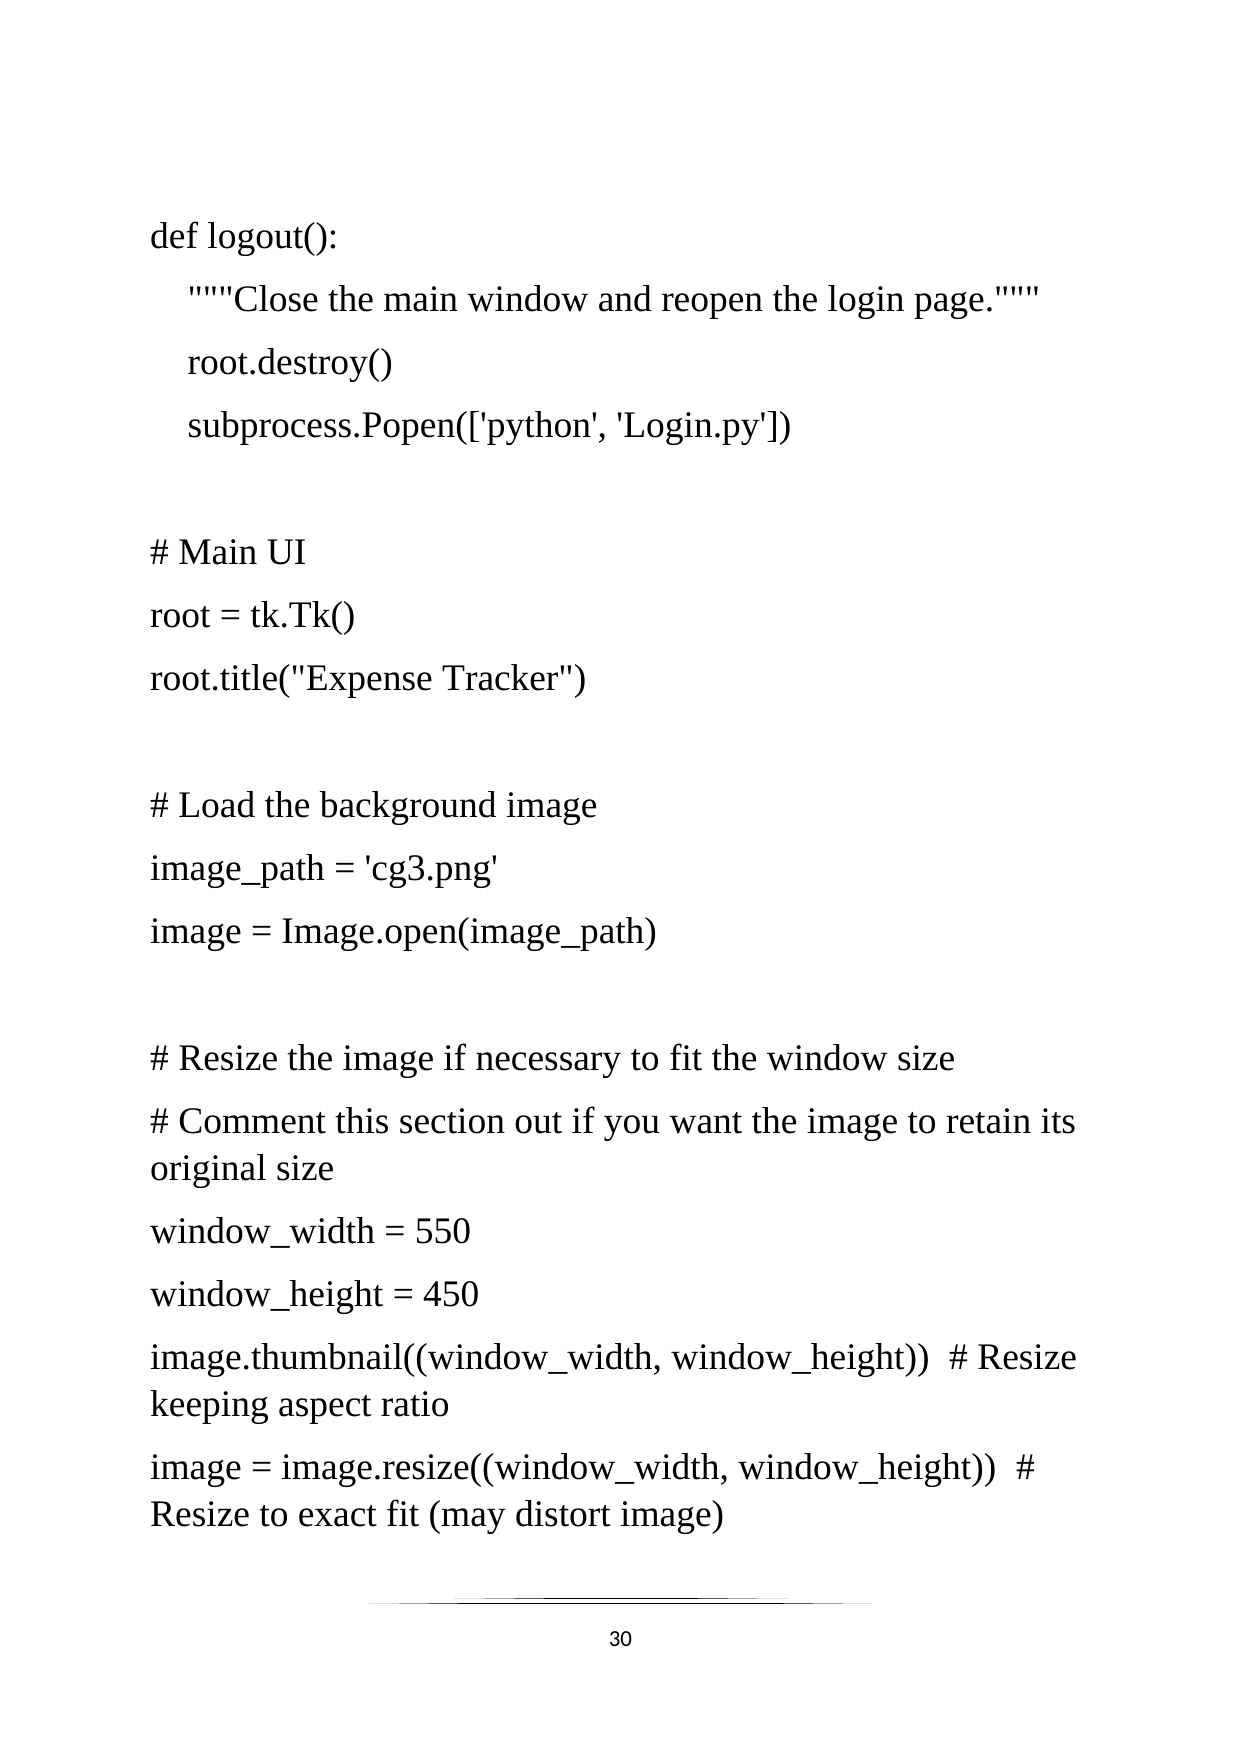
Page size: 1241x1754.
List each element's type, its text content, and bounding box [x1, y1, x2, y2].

text # Load the background image [150, 782, 1090, 825]
text root = tk.Tk() [150, 593, 1090, 636]
text image = Image.open(image_path) [150, 909, 1090, 952]
text """Close the main window and reopen the login page.""" [150, 276, 1090, 319]
text image = image.resize((window_width, window_height)) # Resize to exact fit (may distort image) [150, 1444, 1090, 1534]
text window_width = 550 [150, 1208, 1090, 1251]
text image.thumbnail((window_width, window_height)) # Resize keeping aspect ratio [150, 1335, 1090, 1424]
text subprocess.Popen(['python', 'Login.py']) [150, 403, 1090, 446]
text root.title("Expense Tracker") [150, 656, 1090, 699]
text window_height = 450 [150, 1271, 1090, 1314]
text # Comment this section out if you want the image to retain its original size [150, 1098, 1090, 1188]
text image_path = 'cg3.png' [150, 846, 1090, 889]
text # Main UI [150, 529, 1090, 572]
text def logout(): [150, 213, 1090, 256]
text # Resize the image if necessary to fit the window size [150, 1035, 1090, 1078]
text root.destroy() [150, 340, 1090, 383]
